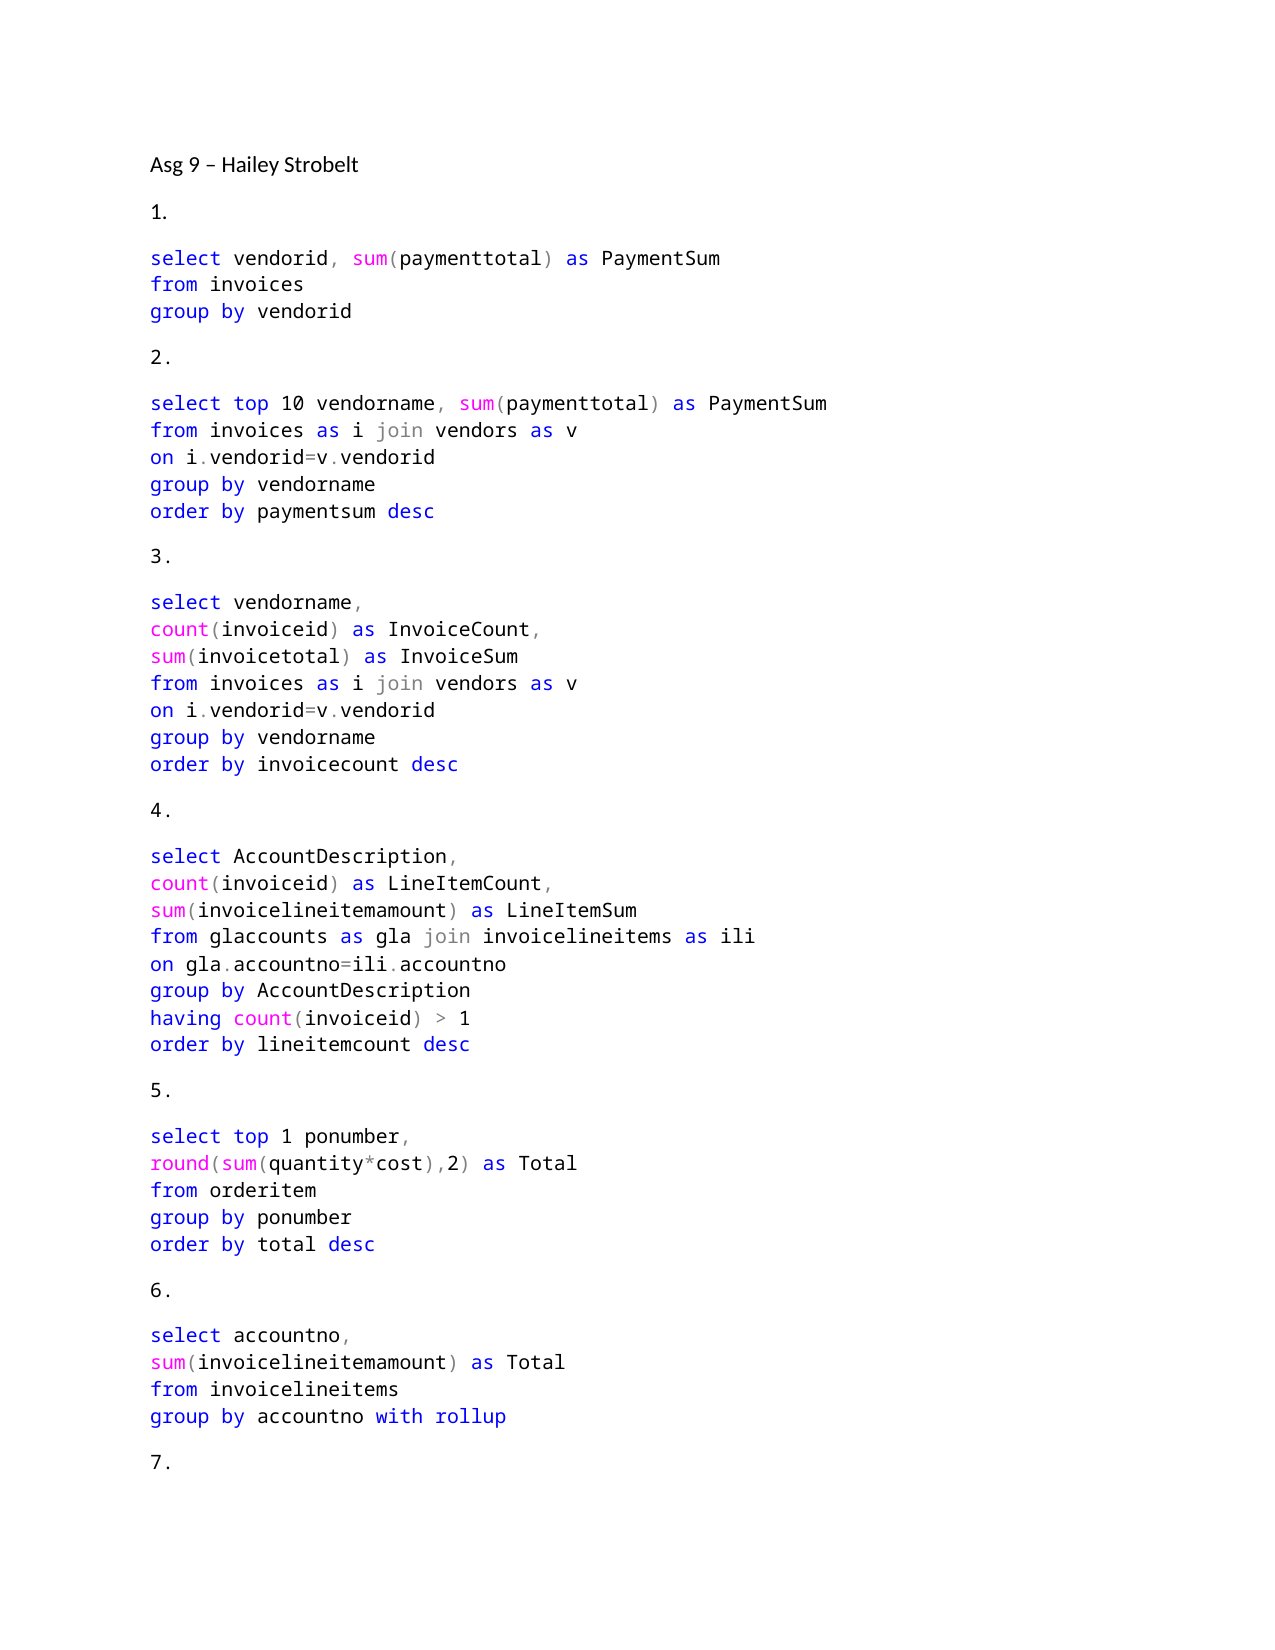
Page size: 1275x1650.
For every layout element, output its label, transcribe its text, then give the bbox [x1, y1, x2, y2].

text Asg 9 – Hailey Strobelt [150, 150, 1125, 178]
text select vendorid, sum(paymenttotal) as PaymentSum [150, 244, 1125, 271]
text from invoices as i join vendors as v [150, 669, 1125, 696]
text group by accountno with rollup [150, 1402, 1125, 1429]
text sum(invoicelineitemamount) as LineItemSum [150, 896, 1125, 923]
text group by vendorname [150, 723, 1125, 750]
text sum(invoicelineitemamount) as Total [150, 1348, 1125, 1376]
text round(sum(quantity*cost),2) as Total [150, 1149, 1125, 1176]
text from invoices [150, 271, 1125, 298]
text order by paymentsum desc [150, 497, 1125, 524]
text 3. [150, 543, 1125, 570]
text from glaccounts as gla join invoicelineitems as ili [150, 923, 1125, 950]
text 6. [150, 1276, 1125, 1303]
text select accountno, [150, 1322, 1125, 1348]
text select AccountDescription, [150, 842, 1125, 869]
text 7. [150, 1448, 1125, 1475]
text count(invoiceid) as InvoiceCount, [150, 616, 1125, 642]
text from invoicelineitems [150, 1376, 1125, 1402]
text having count(invoiceid) > 1 [150, 1004, 1125, 1031]
text select vendorname, [150, 588, 1125, 616]
text 1. [150, 197, 1125, 225]
text count(invoiceid) as LineItemCount, [150, 869, 1125, 896]
text from invoices as i join vendors as v [150, 416, 1125, 443]
text 2. [150, 343, 1125, 370]
text order by invoicecount desc [150, 750, 1125, 777]
text order by lineitemcount desc [150, 1031, 1125, 1058]
text 4. [150, 796, 1125, 823]
text from orderitem [150, 1176, 1125, 1203]
text sum(invoicetotal) as InvoiceSum [150, 642, 1125, 669]
text order by total desc [150, 1230, 1125, 1257]
text select top 10 vendorname, sum(paymenttotal) as PaymentSum [150, 389, 1125, 416]
text group by ponumber [150, 1203, 1125, 1230]
text group by vendorid [150, 298, 1125, 325]
text on i.vendorid=v.vendorid [150, 696, 1125, 723]
text on i.vendorid=v.vendorid [150, 443, 1125, 470]
text on gla.accountno=ili.accountno [150, 950, 1125, 977]
text group by vendorname [150, 470, 1125, 497]
text group by AccountDescription [150, 977, 1125, 1004]
text select top 1 ponumber, [150, 1122, 1125, 1149]
text 5. [150, 1076, 1125, 1103]
